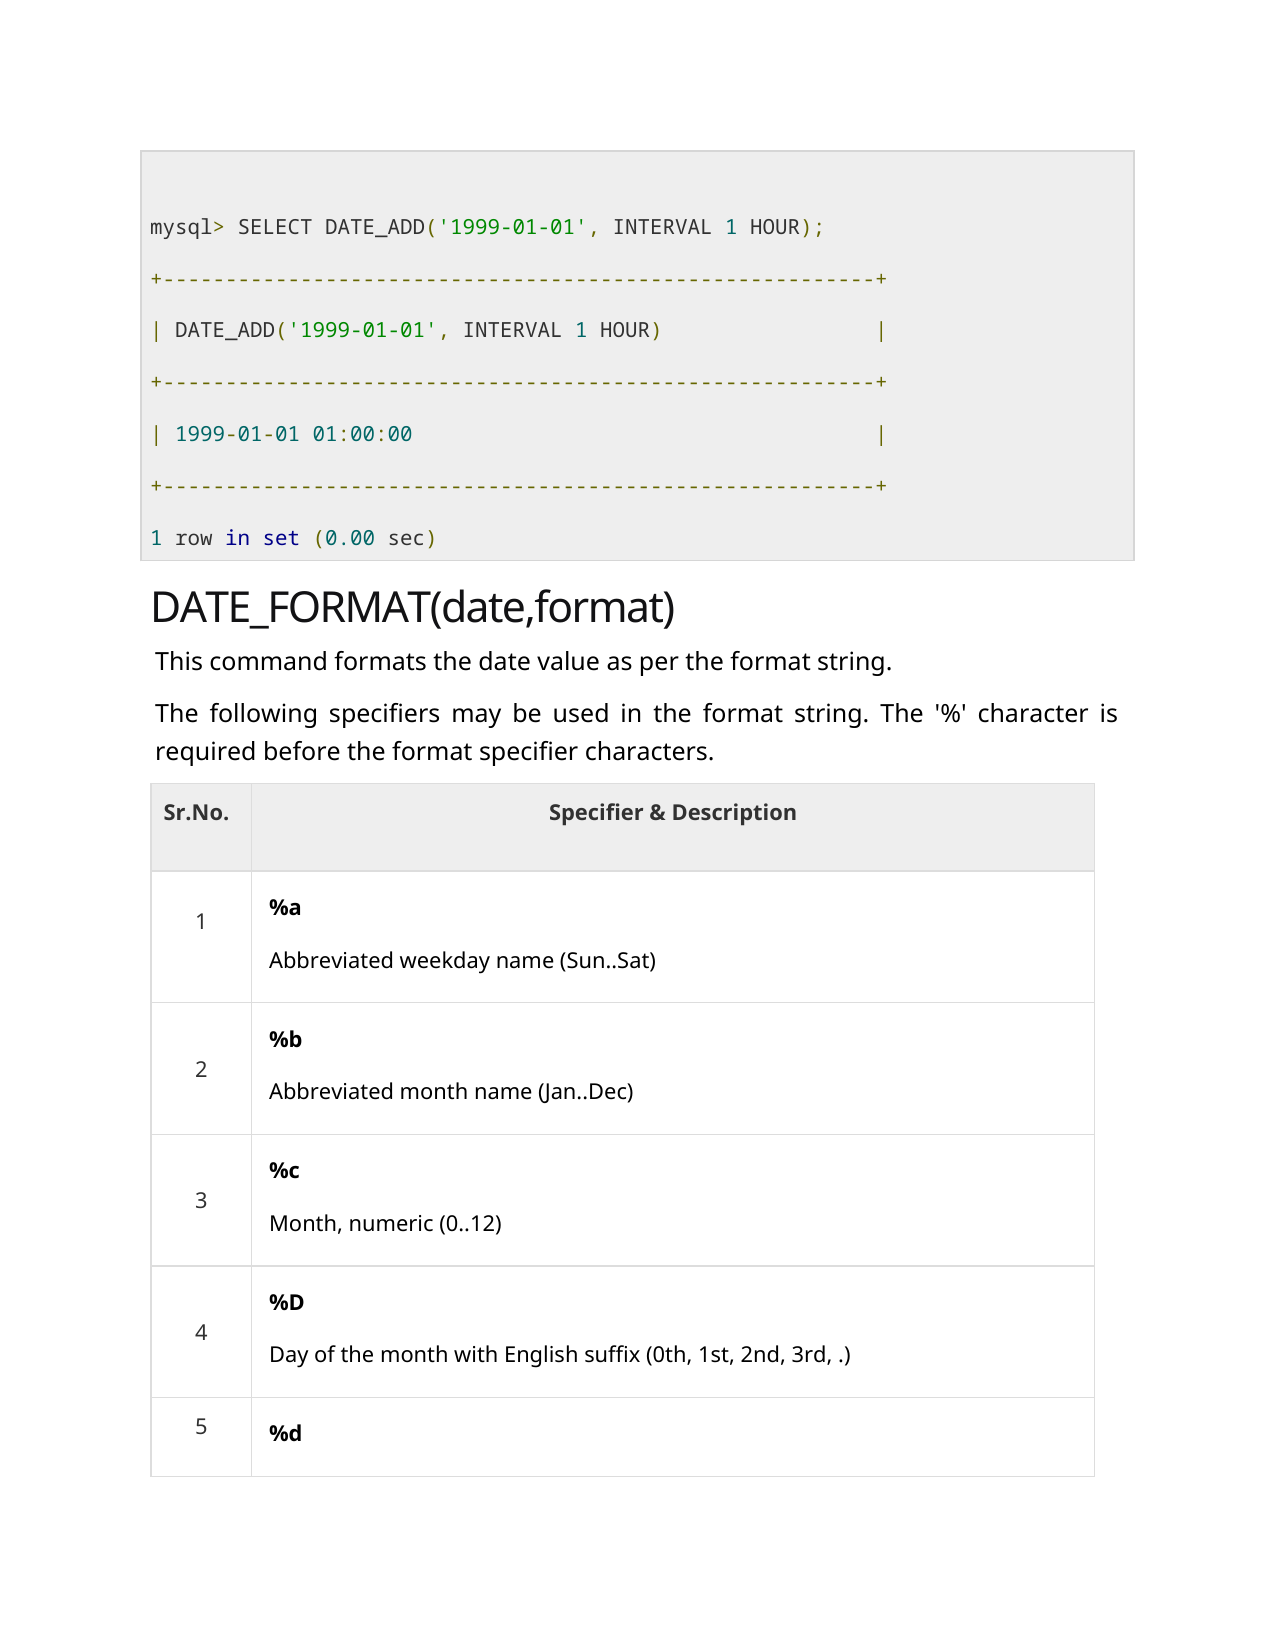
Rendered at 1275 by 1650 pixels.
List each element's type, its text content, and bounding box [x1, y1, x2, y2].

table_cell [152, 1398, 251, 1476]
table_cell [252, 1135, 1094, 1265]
text | DATE_ADD('1999-01-01', INTERVAL 1 HOUR) | [142, 306, 1133, 344]
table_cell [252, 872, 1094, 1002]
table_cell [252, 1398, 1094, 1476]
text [142, 254, 1133, 292]
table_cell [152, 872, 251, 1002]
text The following specifiers may be used in the format string. The '%' character is required before the format specifier characters. [155, 693, 1120, 768]
text | 1999-01-01 01:00:00 | [142, 409, 1133, 448]
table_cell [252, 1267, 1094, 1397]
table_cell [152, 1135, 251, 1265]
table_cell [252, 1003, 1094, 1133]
text This command formats the date value as per the format string. [155, 640, 1120, 678]
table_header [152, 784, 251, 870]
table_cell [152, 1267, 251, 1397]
text 1 row in set (0.00 sec) [142, 513, 1133, 560]
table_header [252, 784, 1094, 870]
text DATE_FORMAT(date,format) [150, 577, 1120, 635]
text +---------------------------------------------------------+ [142, 461, 1133, 499]
text +---------------------------------------------------------+ [142, 357, 1133, 396]
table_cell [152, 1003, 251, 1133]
text mysql> SELECT DATE_ADD('1999-01-01', INTERVAL 1 HOUR); [142, 202, 1133, 240]
